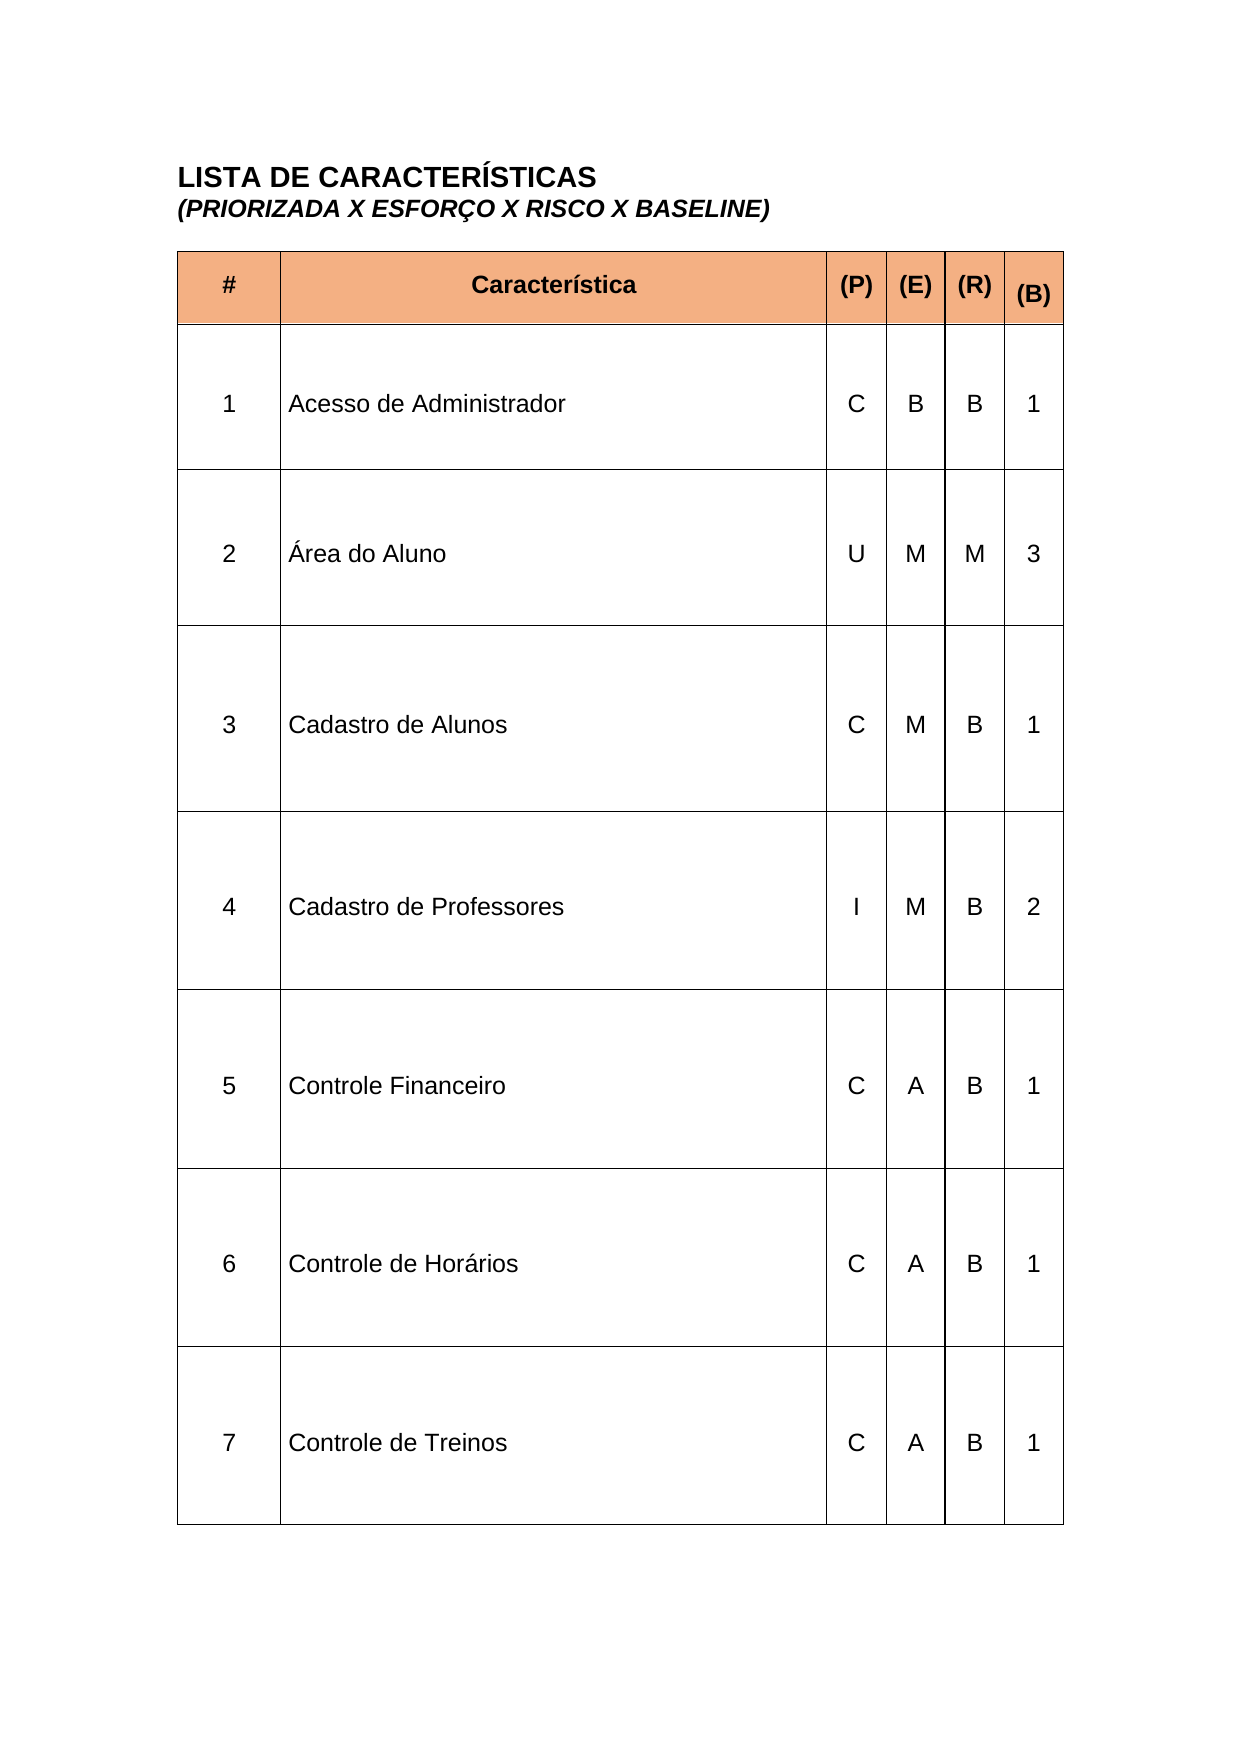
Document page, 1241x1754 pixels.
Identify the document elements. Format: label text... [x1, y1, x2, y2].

table_cell 2 [178, 470, 280, 625]
table_cell C [827, 990, 886, 1167]
table_cell 6 [178, 1169, 280, 1346]
table_cell 1 [1005, 325, 1063, 469]
table_cell B [946, 325, 1004, 469]
table_cell B [946, 1347, 1004, 1524]
table_cell A [887, 990, 944, 1167]
table_cell A [887, 1347, 944, 1524]
table_cell 1 [178, 325, 280, 469]
table_cell I [827, 812, 886, 989]
table_cell B [946, 626, 1004, 811]
table_header # [178, 252, 280, 323]
table_cell Controle Financeiro [281, 990, 826, 1167]
table_cell M [887, 470, 944, 625]
table_cell B [946, 990, 1004, 1167]
table_cell 3 [1005, 470, 1063, 625]
table_cell Acesso de Administrador [281, 325, 826, 469]
table_cell 3 [178, 626, 280, 811]
table_cell 1 [1005, 1169, 1063, 1346]
table_header (B) [1005, 252, 1063, 323]
table_cell 7 [178, 1347, 280, 1524]
table_cell Área do Aluno [281, 470, 826, 625]
table_cell Cadastro de Professores [281, 812, 826, 989]
table_cell 5 [178, 990, 280, 1167]
table_cell Controle de Treinos [281, 1347, 826, 1524]
table_cell 4 [178, 812, 280, 989]
list LISTA DE CARACTERÍSTICAS [177, 160, 1063, 194]
table_cell 1 [1005, 626, 1063, 811]
table_cell M [887, 626, 944, 811]
table_cell Cadastro de Alunos [281, 626, 826, 811]
list (PRIORIZADA X ESFORÇO X RISCO X BASELINE) [177, 194, 1063, 222]
table_cell C [827, 325, 886, 469]
table_header (E) [887, 252, 944, 323]
table_cell A [887, 1169, 944, 1346]
table_cell 2 [1005, 812, 1063, 989]
table_cell C [827, 1347, 886, 1524]
table_cell M [887, 812, 944, 989]
table_cell U [827, 470, 886, 625]
table_cell C [827, 626, 886, 811]
table_cell B [887, 325, 944, 469]
table_cell B [946, 812, 1004, 989]
table_cell B [946, 1169, 1004, 1346]
table_header (R) [946, 252, 1004, 323]
table_header (P) [827, 252, 886, 323]
table_cell Controle de Horários [281, 1169, 826, 1346]
table_cell 1 [1005, 990, 1063, 1167]
table_cell 1 [1005, 1347, 1063, 1524]
table_header Característica [281, 252, 826, 323]
table_cell M [946, 470, 1004, 625]
table_cell C [827, 1169, 886, 1346]
